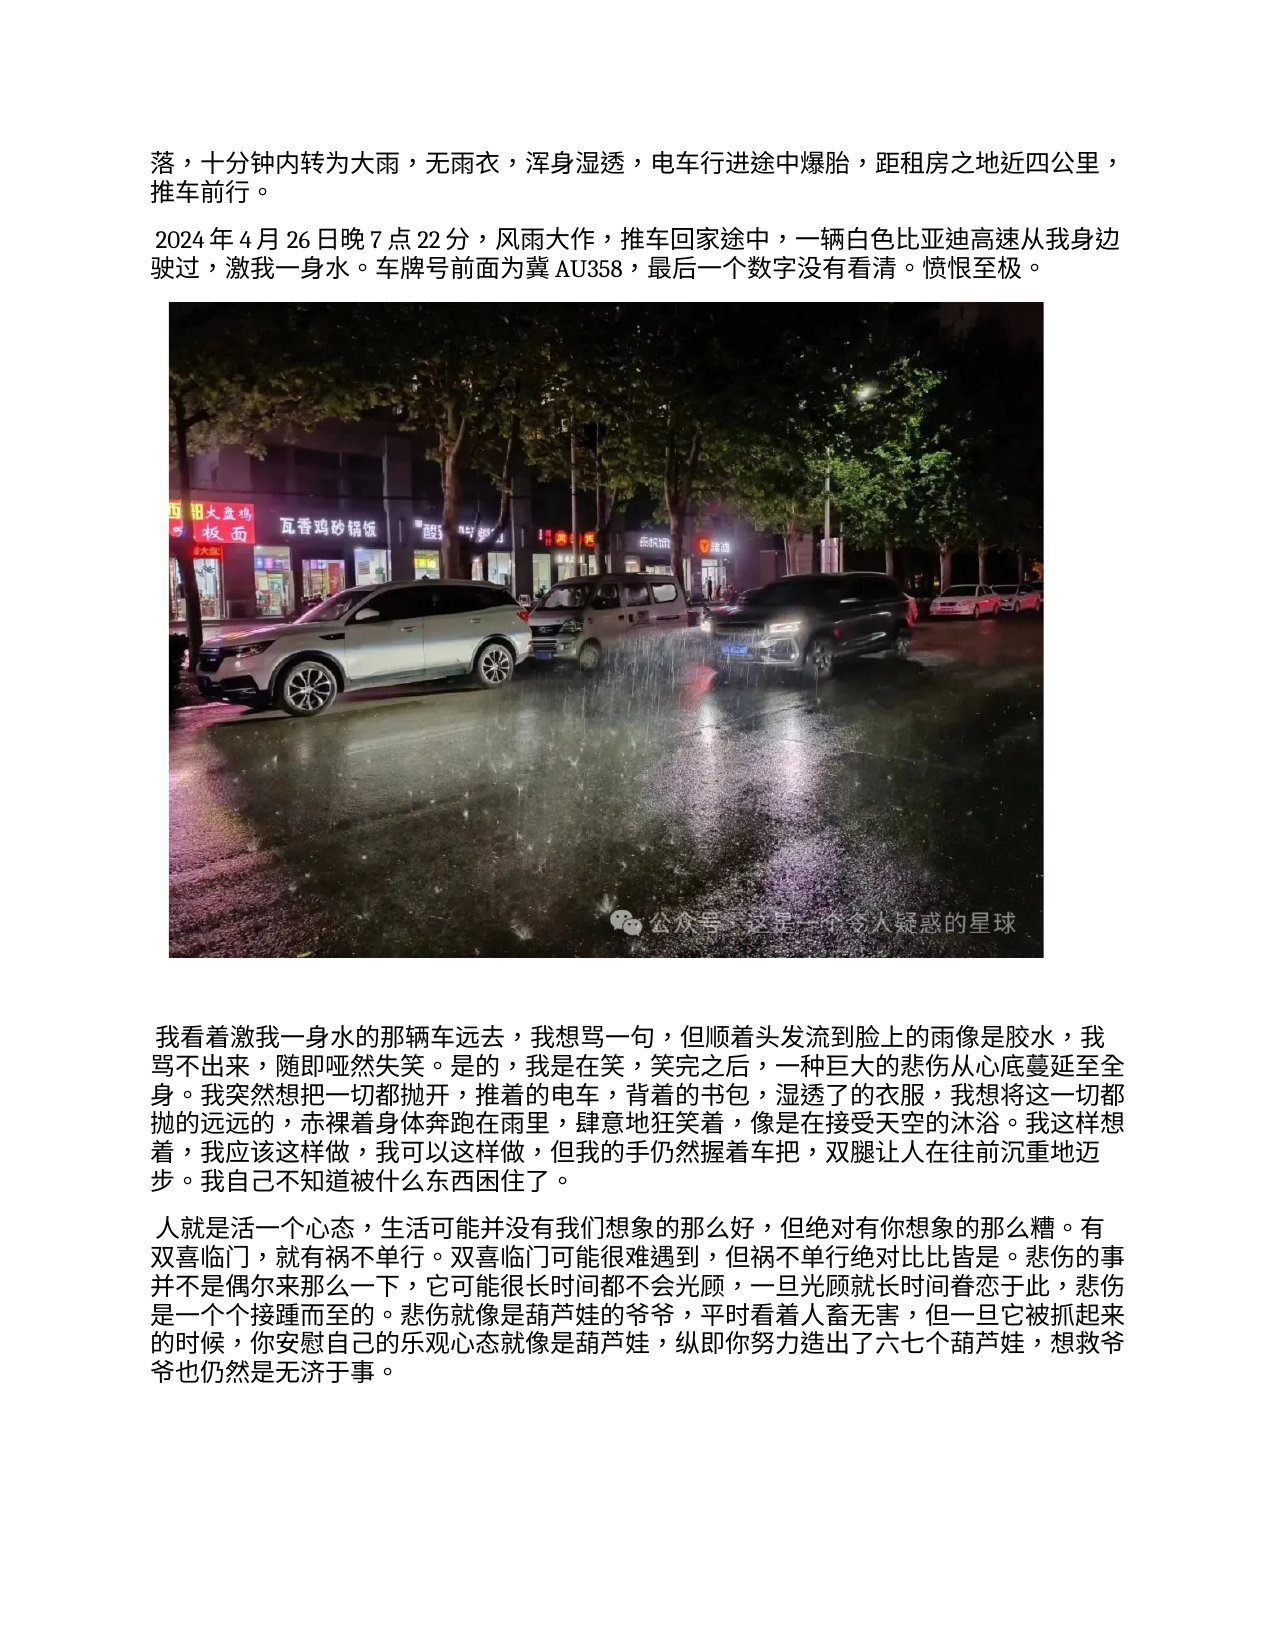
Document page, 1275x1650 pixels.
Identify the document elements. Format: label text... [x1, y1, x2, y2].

text 2024年4月26日晚7点22分，风雨大作，推车回家途中，一辆白色比亚迪高速从我身边驶过，激我一身水。车牌号前面为冀AU358，最后一个数字没有看清。愤恨至极。 [150, 226, 1125, 284]
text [150, 150, 1125, 207]
text 人就是活一个心态，生活可能并没有我们想象的那么好，但绝对有你想象的那么糟。有双喜临门，就有祸不单行。双喜临门可能很难遇到，但祸不单行绝对比比皆是。悲伤的事并不是偶尔来那么一下，它可能很长时间都不会光顾，一旦光顾就长时间眷恋于此，悲伤是一个个接踵而至的。悲伤就像是葫芦娃的爷爷，平时看着人畜无害，但一旦它被抓起来的时候，你安慰自己的乐观心态就像是葫芦娃，纵即你努力造出了六七个葫芦娃，想救爷爷也仍然是无济于事。 [150, 1215, 1125, 1388]
text 我看着激我一身水的那辆车远去，我想骂一句，但顺着头发流到脸上的雨像是胶水，我骂不出来，随即哑然失笑。是的，我是在笑，笑完之后，一种巨大的悲伤从心底蔓延至全身。我突然想把一切都抛开，推着的电车，背着的书包，湿透了的衣服，我想将这一切都抛的远远的，赤裸着身体奔跑在雨里，肆意地狂笑着，像是在接受天空的沐浴。我这样想着，我应该这样做，我可以这样做，但我的手仍然握着车把，双腿让人在往前沉重地迈步。我自己不知道被什么东西困住了。 [150, 1024, 1125, 1197]
picture [168, 302, 1044, 958]
